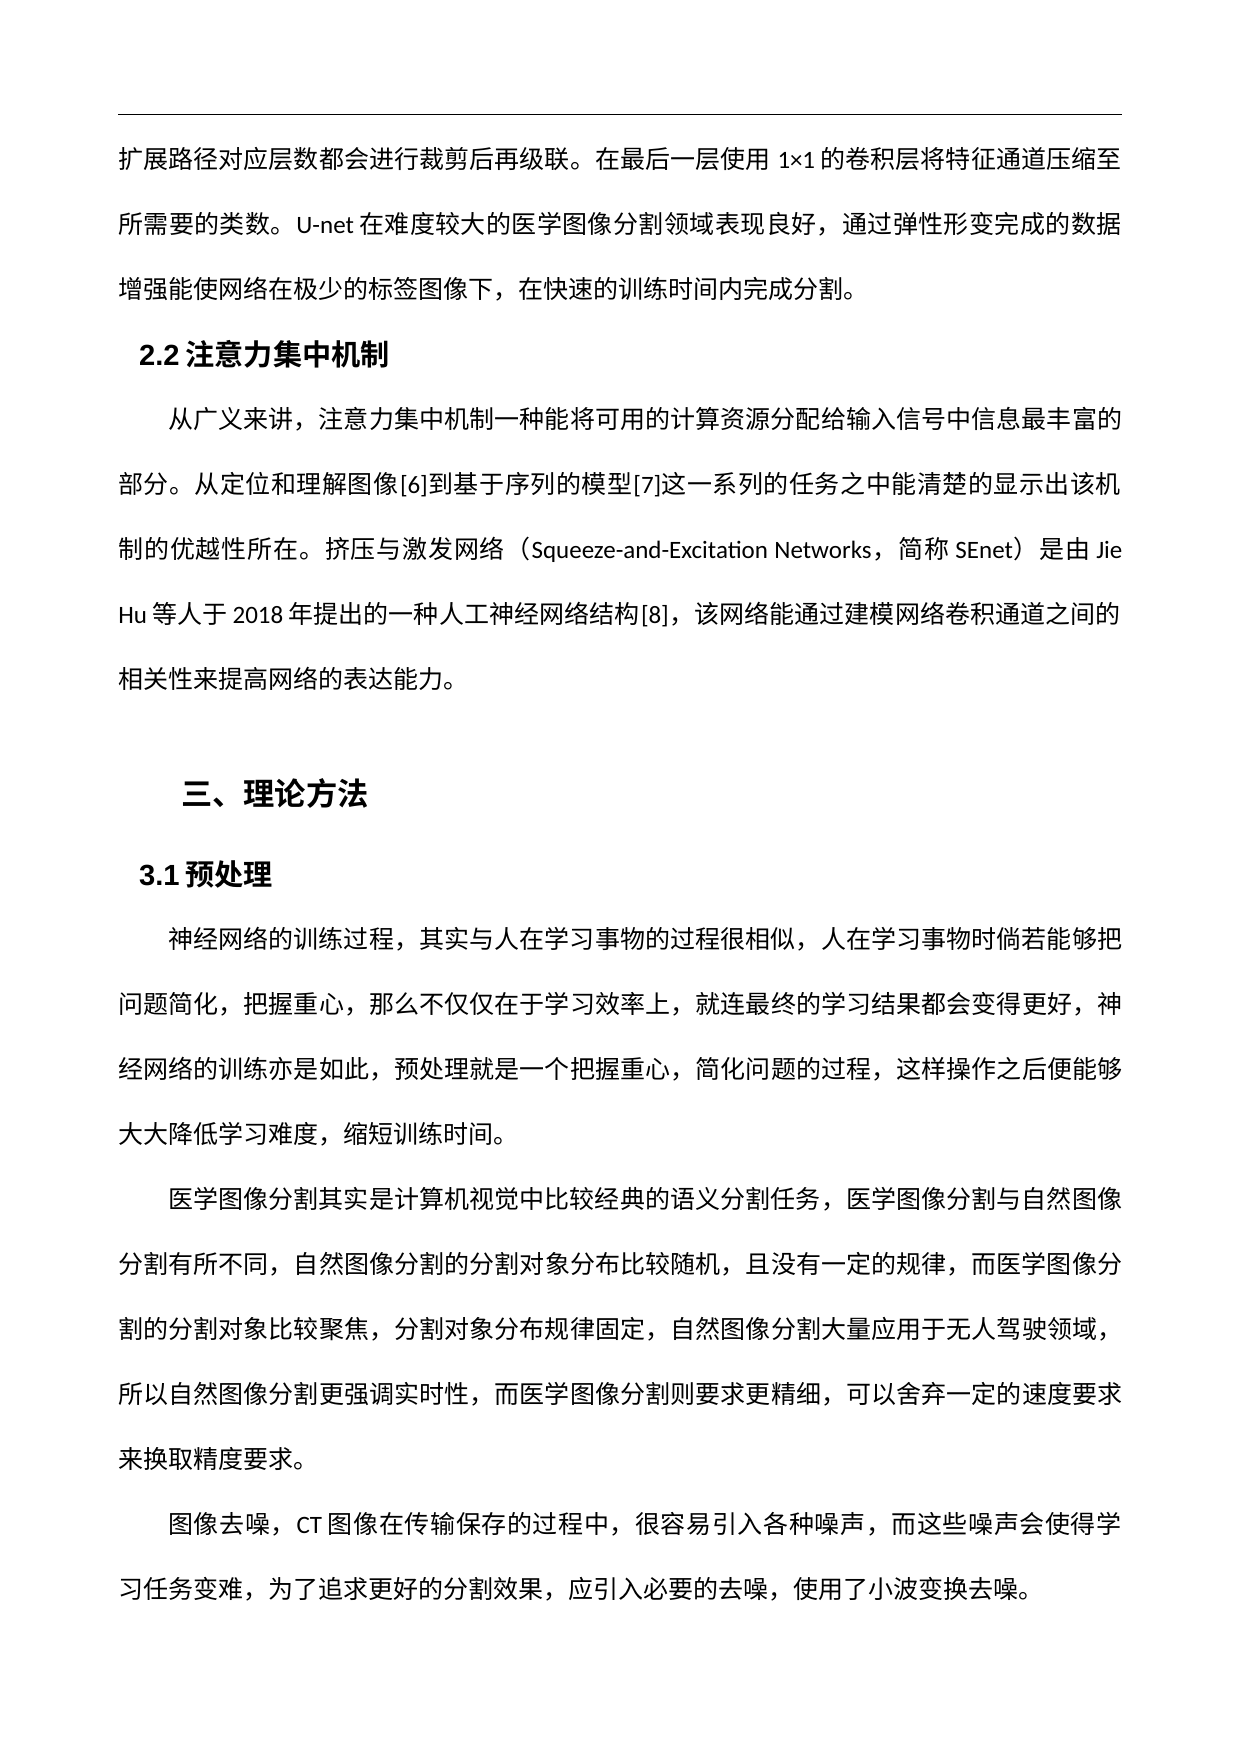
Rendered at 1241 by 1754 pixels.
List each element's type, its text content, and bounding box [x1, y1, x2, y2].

subtitle 2.2注意力集中机制 [118, 320, 1122, 385]
text 图像去噪，CT图像在传输保存的过程中，很容易引入各种噪声，而这些噪声会使得学习任务变难，为了追求更好的分割效果，应引入必要的去噪，使用了小波变换去噪。 [118, 1490, 1122, 1620]
text 神经网络的训练过程，其实与人在学习事物的过程很相似，人在学习事物时倘若能够把问题简化，把握重心，那么不仅仅在于学习效率上，就连最终的学习结果都会变得更好，神经网络的训练亦是如此，预处理就是一个把握重心，简化问题的过程，这样操作之后便能够大大降低学习难度，缩短训练时间。 [118, 905, 1122, 1165]
subtitle 3.1预处理 [118, 840, 1122, 905]
subtitle 三、理论方法 [118, 759, 1122, 824]
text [118, 125, 1122, 320]
text 医学图像分割其实是计算机视觉中比较经典的语义分割任务，医学图像分割与自然图像分割有所不同，自然图像分割的分割对象分布比较随机，且没有一定的规律，而医学图像分割的分割对象比较聚焦，分割对象分布规律固定，自然图像分割大量应用于无人驾驶领域，所以自然图像分割更强调实时性，而医学图像分割则要求更精细，可以舍弃一定的速度要求来换取精度要求。 [118, 1165, 1122, 1490]
text 从广义来讲，注意力集中机制一种能将可用的计算资源分配给输入信号中信息最丰富的部分。从定位和理解图像[6]到基于序列的模型[7]这一系列的任务之中能清楚的显示出该机制的优越性所在。挤压与激发网络（Squeeze-and-Excitation Networks，简称SEnet）是由Jie Hu等人于2018年提出的一种人工神经网络结构[8]，该网络能通过建模网络卷积通道之间的相关性来提高网络的表达能力。 [118, 385, 1122, 710]
